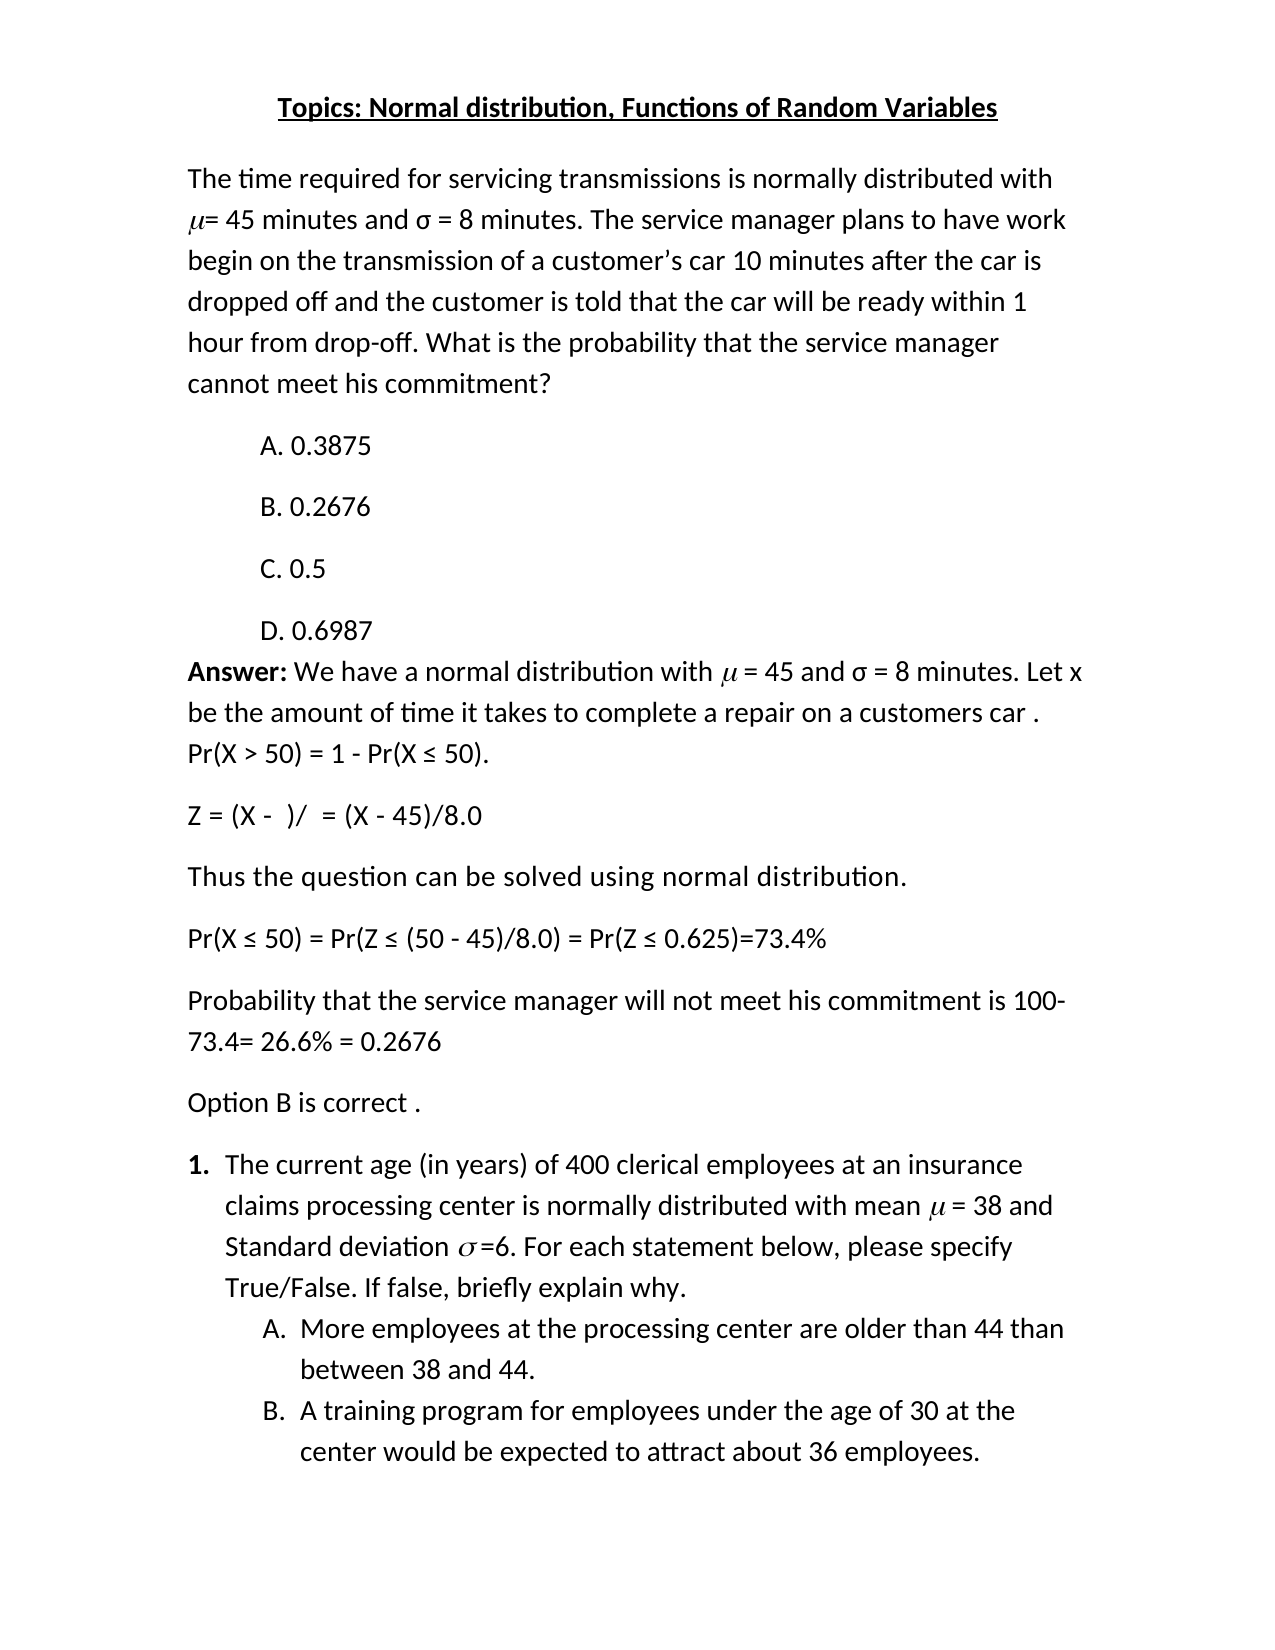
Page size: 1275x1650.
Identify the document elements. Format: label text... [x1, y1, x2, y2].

text C. 0.5 [187, 550, 1087, 586]
text D. 0.6987 [187, 612, 1087, 648]
text The time required for servicing transmissions is normally distributed with = 45 minutes and σ = 8 minutes. The service manager plans to have work begin on the transmission of a customer’s car 10 minutes after the car is dropped off and the customer is told that the car will be ready within 1 hour from drop-off. What is the probability that the service manager cannot meet his commitment? [187, 160, 1087, 401]
text Thus the question can be solved using normal distribution. [187, 858, 1087, 894]
text A. 0.3875 [187, 427, 1087, 462]
text Option B is correct . [187, 1084, 1087, 1120]
text Pr(X > 50) = 1 - Pr(X ≤ 50). [187, 735, 1087, 770]
text Probability that the service manager will not meet his commitment is 100-73.4= 26.6% = 0.2676 [187, 982, 1087, 1058]
text B. 0.2676 [187, 488, 1087, 524]
text Z = (X - )/ = (X - 45)/8.0 [187, 797, 1087, 832]
list More employees at the processing center are older than 44 than between 38 and 44. [262, 1310, 1087, 1387]
text Answer: We have a normal distribution with = 45 and σ = 8 minutes. Let x be the amount of time it takes to complete a repair on a customers car . [187, 653, 1087, 729]
text Topics: Normal distribution, Functions of Random Variables [187, 89, 1087, 124]
text Pr(X ≤ 50) = Pr(Z ≤ (50 - 45)/8.0) = Pr(Z ≤ 0.625)=73.4% [187, 920, 1087, 956]
list The current age (in years) of 400 clerical employees at an insurance claims processing center is normally distributed with mean = 38 and Standard deviation =6. For each statement below, please specify True/False. If false, briefly explain why. [187, 1146, 1087, 1305]
list A training program for employees under the age of 30 at the center would be expected to attract about 36 employees. [262, 1392, 1087, 1468]
